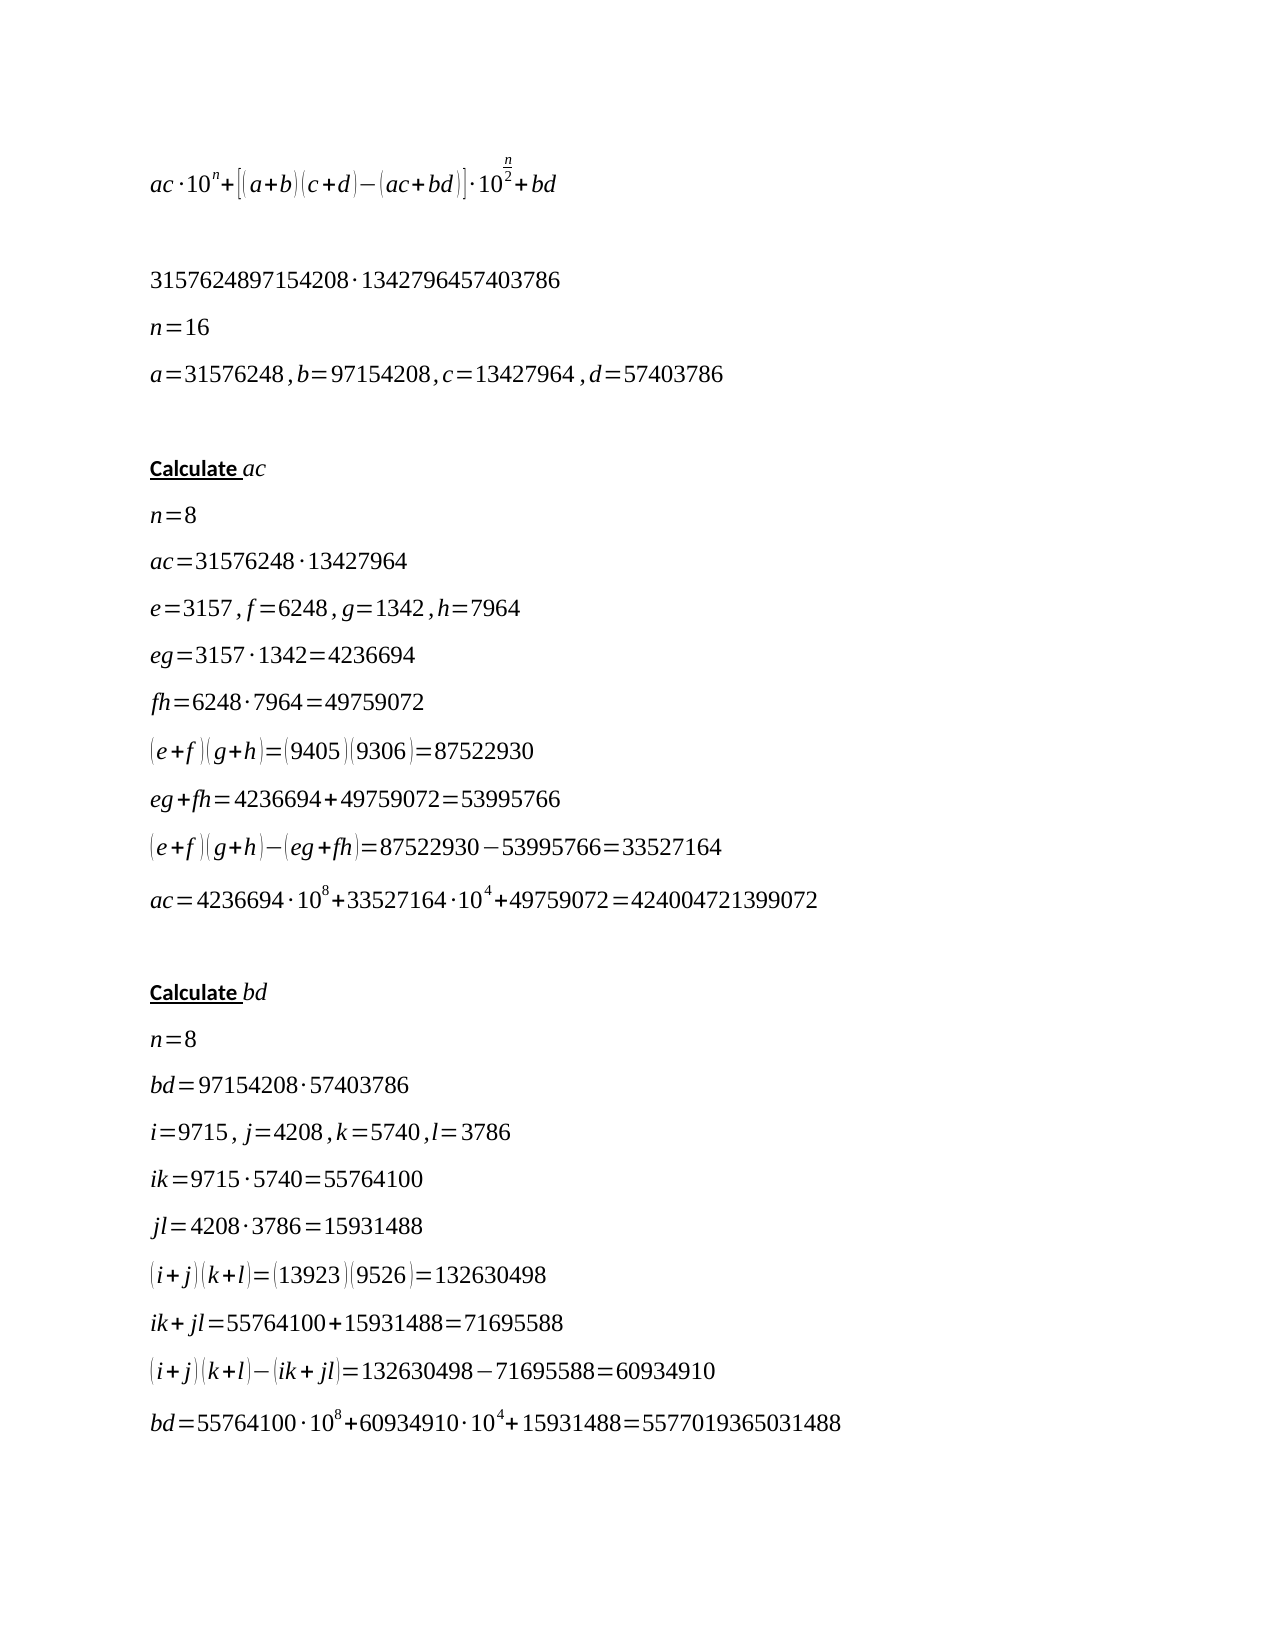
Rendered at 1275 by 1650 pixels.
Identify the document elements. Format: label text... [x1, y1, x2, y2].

text Calculate [150, 454, 1125, 482]
text Calculate [150, 978, 1125, 1006]
